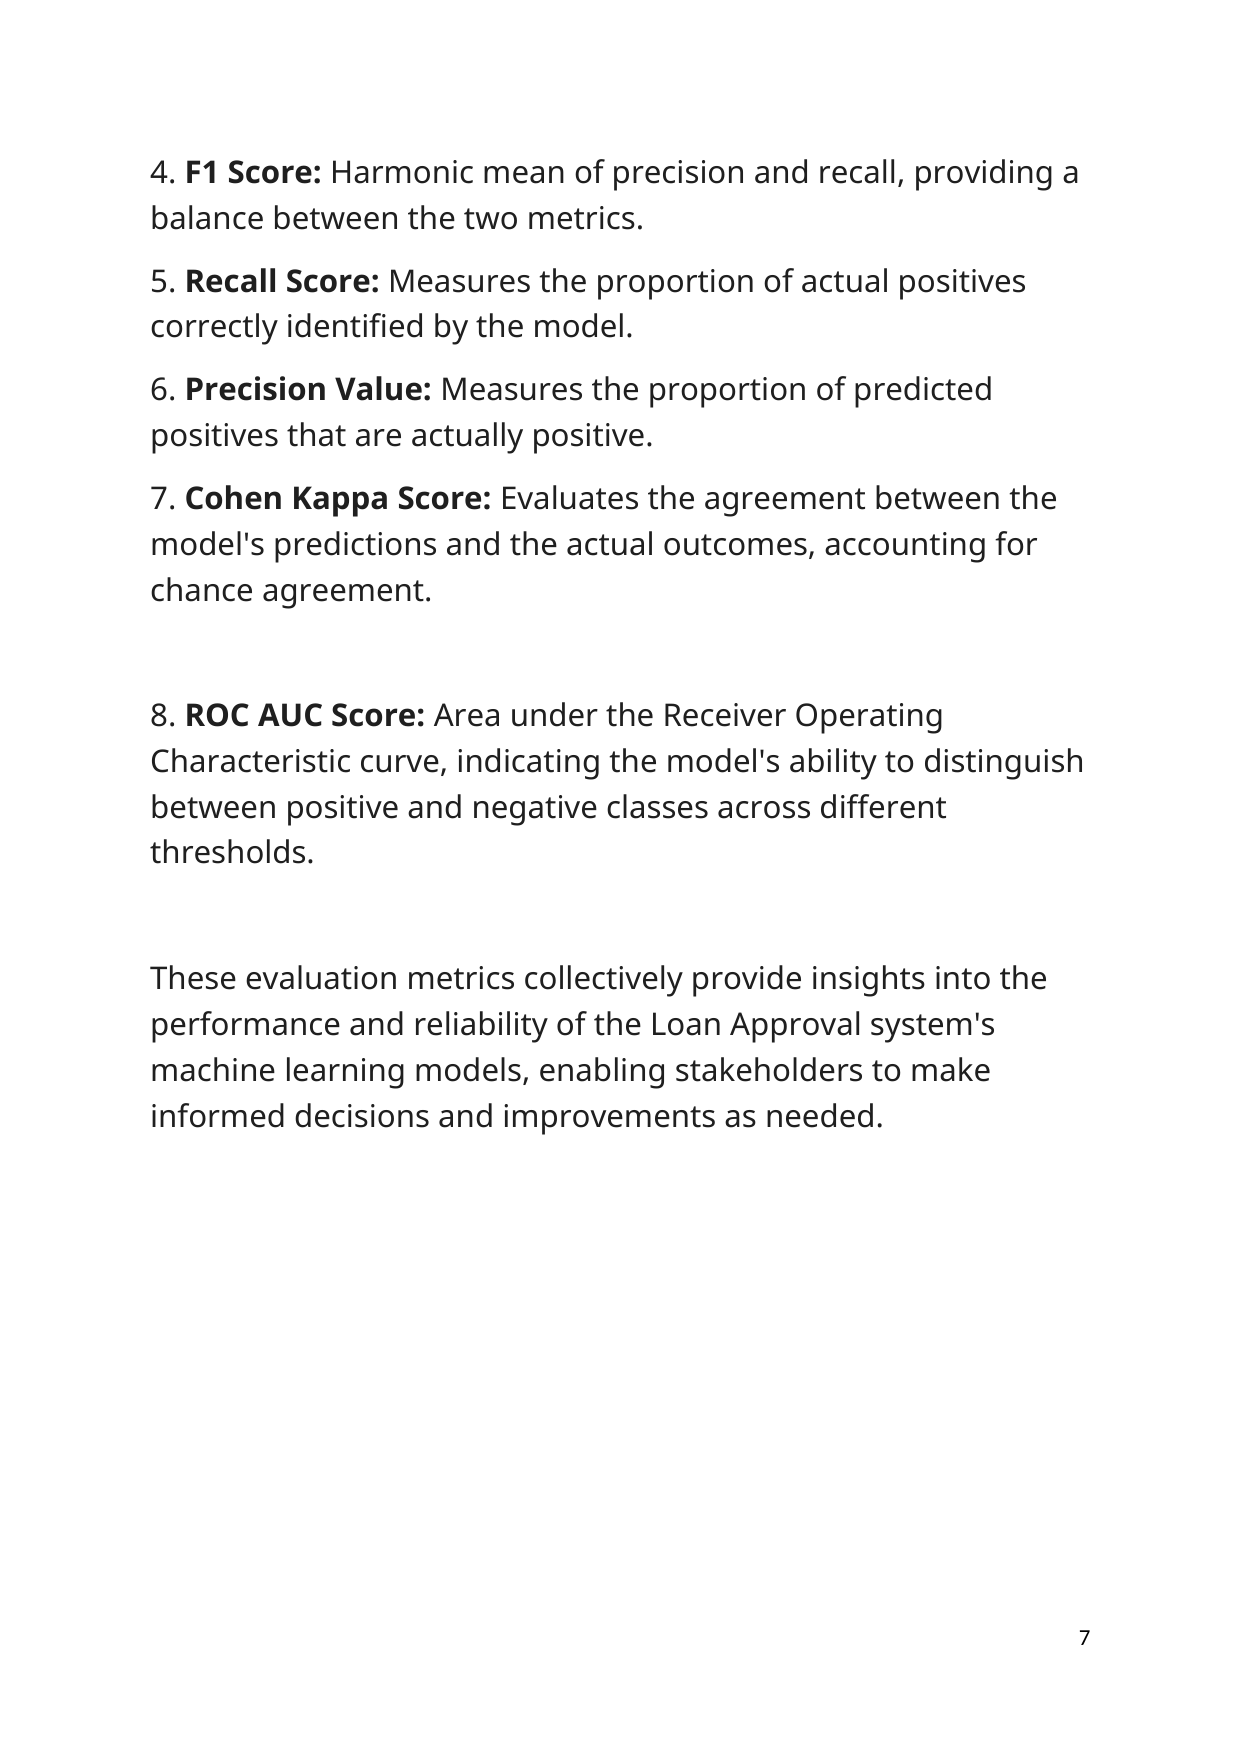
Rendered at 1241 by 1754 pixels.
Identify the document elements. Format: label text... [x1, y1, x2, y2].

text 7. Cohen Kappa Score: Evaluates the agreement between the model's predictions and the actual outcomes, accounting for chance agreement. [150, 476, 1090, 610]
text 4. F1 Score: Harmonic mean of precision and recall, providing a balance between the two metrics. [150, 150, 1090, 238]
text 6. Precision Value: Measures the proportion of predicted positives that are actually positive. [150, 367, 1090, 456]
text 8. ROC AUC Score: Area under the Receiver Operating Characteristic curve, indicating the model's ability to distinguish between positive and negative classes across different thresholds. [150, 693, 1090, 873]
text These evaluation metrics collectively provide insights into the performance and reliability of the Loan Approval system's machine learning models, enabling stakeholders to make informed decisions and improvements as needed. [150, 956, 1090, 1136]
text 5. Recall Score: Measures the proportion of actual positives correctly identified by the model. [150, 258, 1090, 347]
